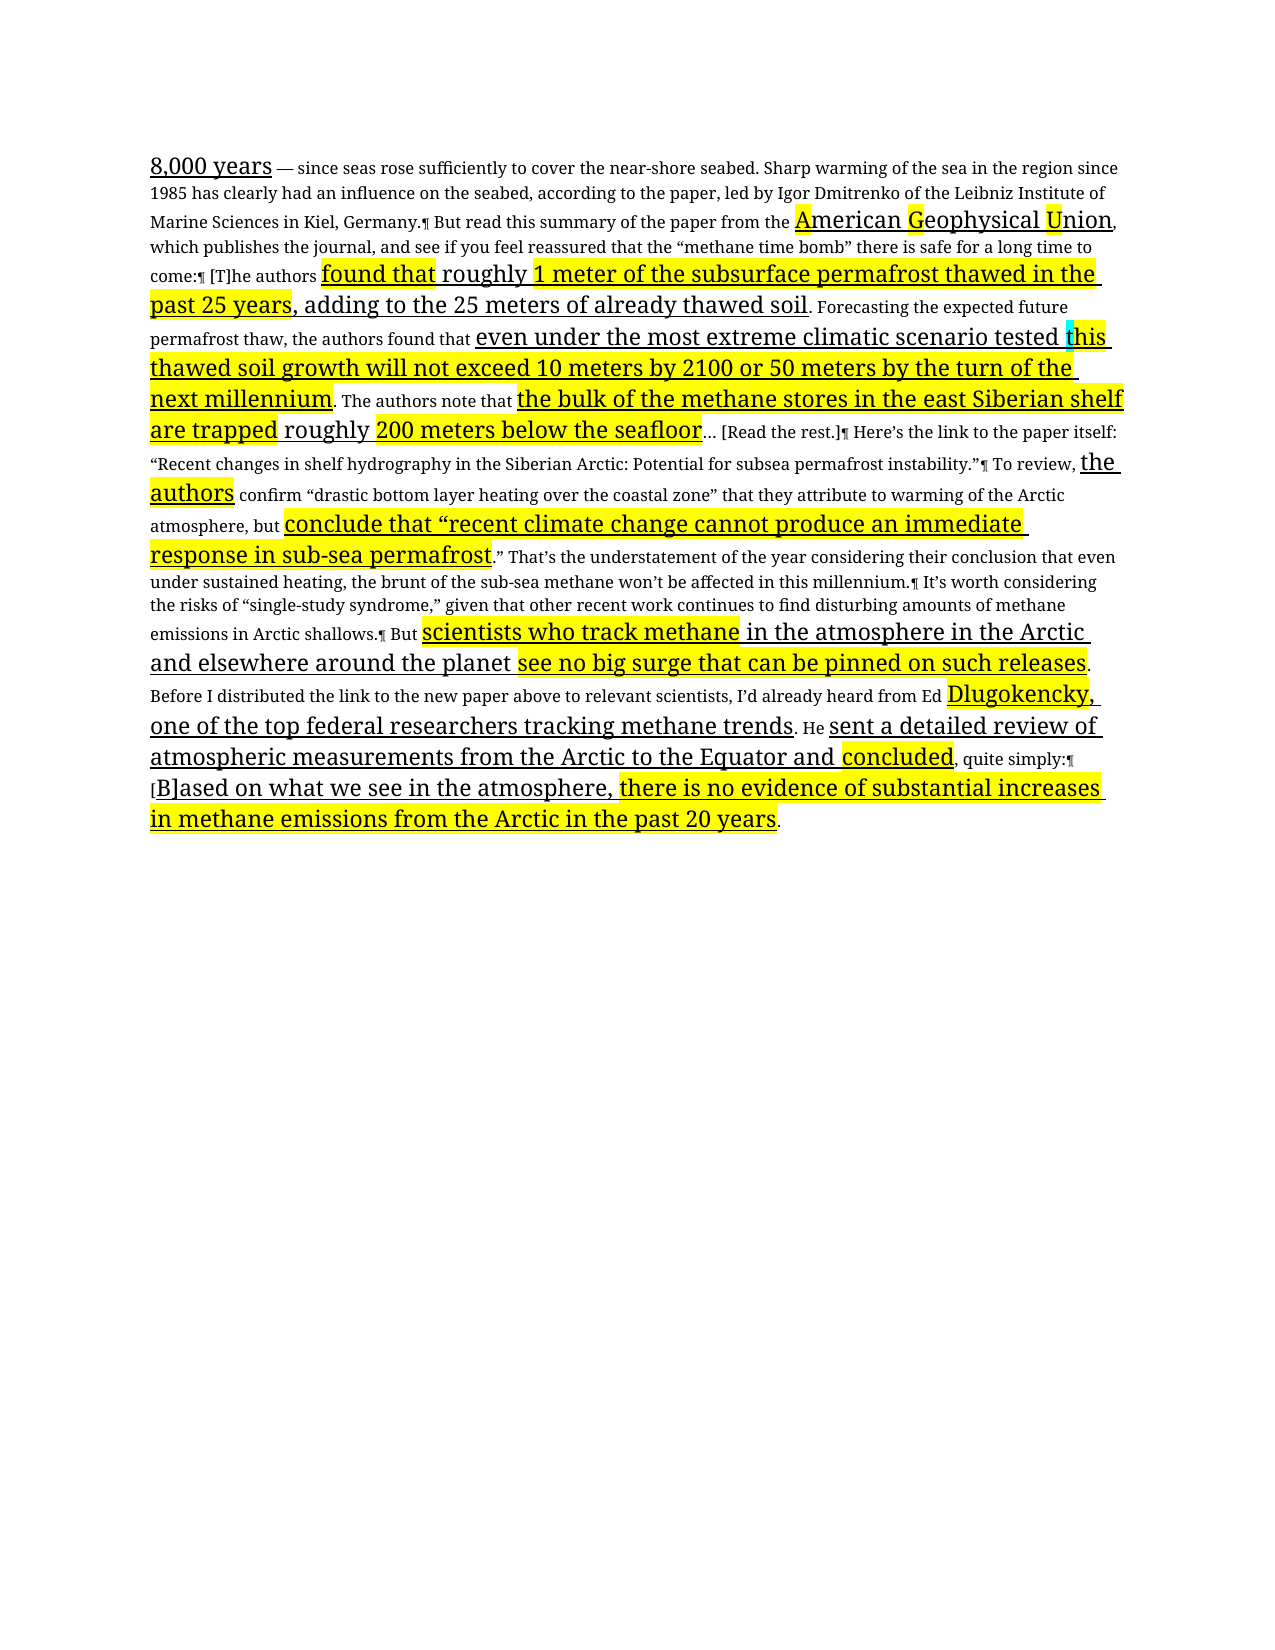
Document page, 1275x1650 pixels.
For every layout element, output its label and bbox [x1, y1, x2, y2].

text [150, 150, 1125, 834]
